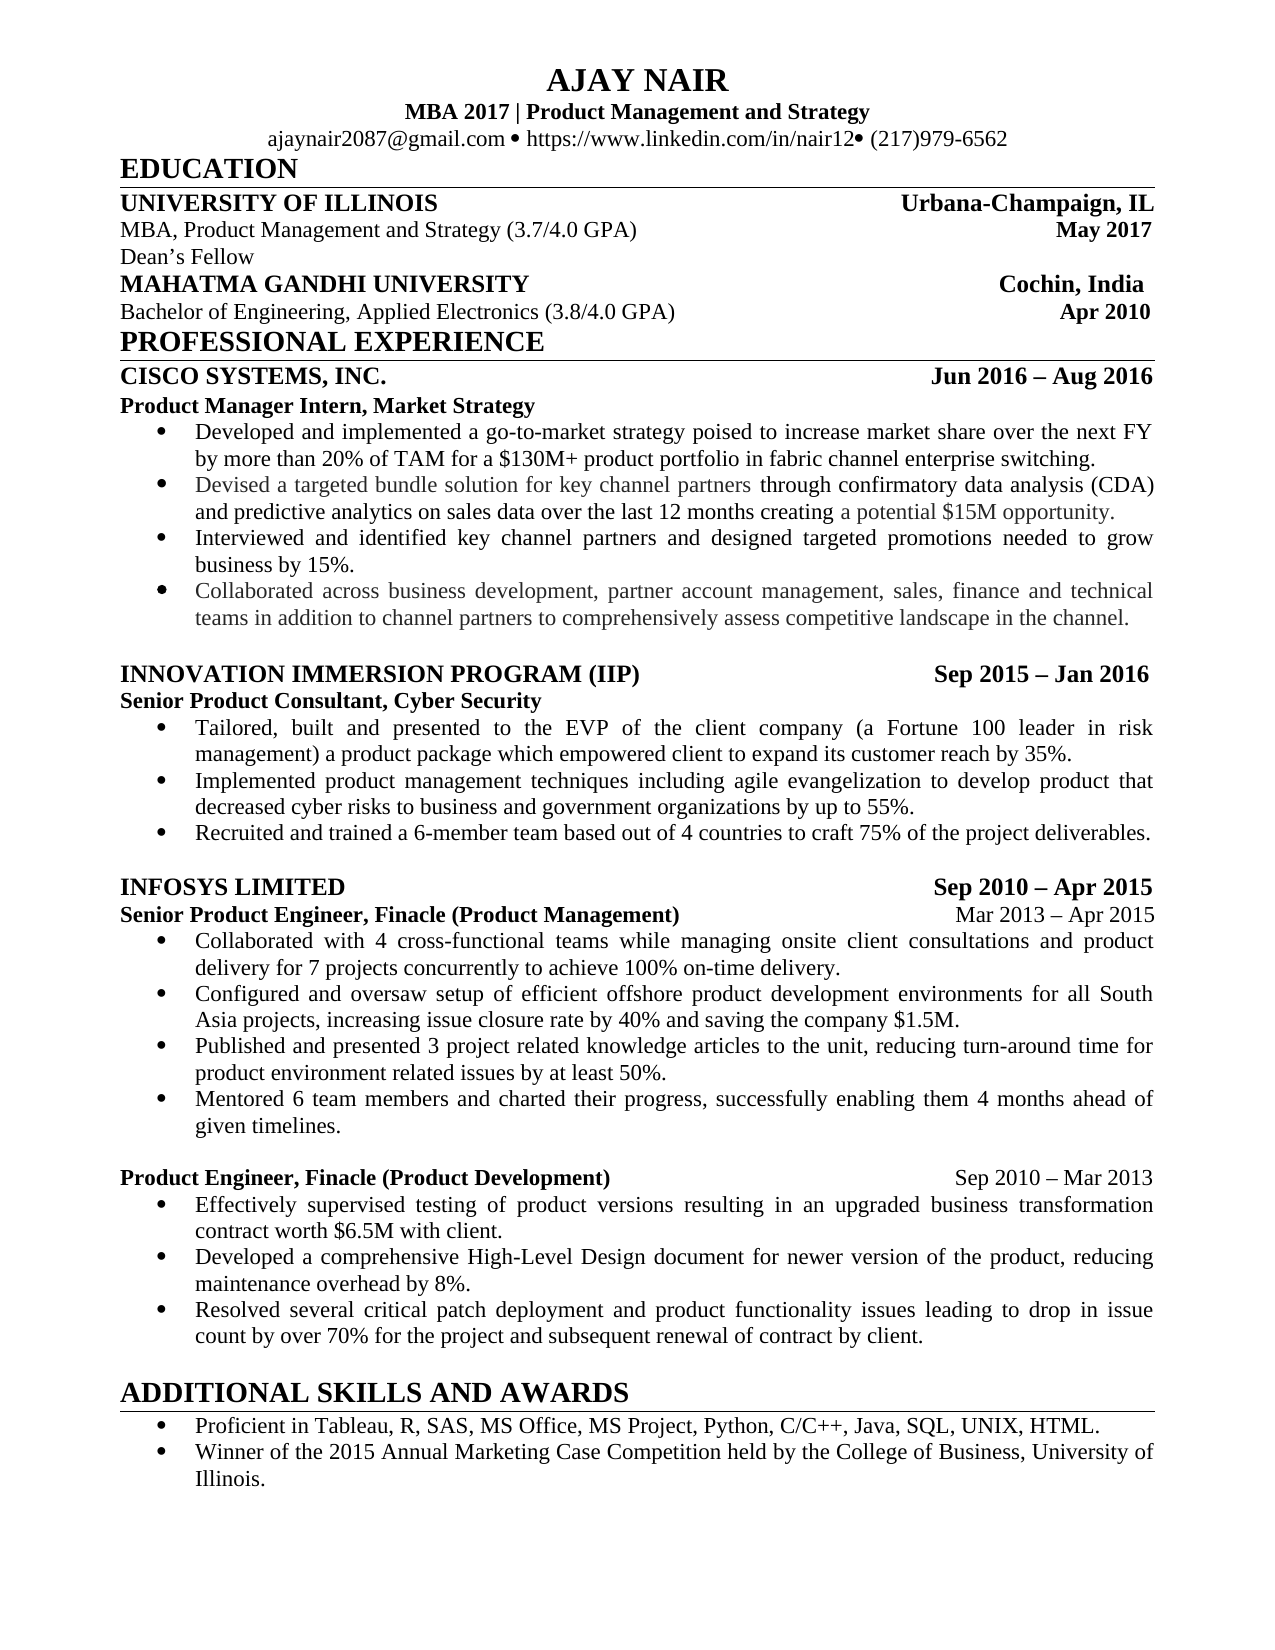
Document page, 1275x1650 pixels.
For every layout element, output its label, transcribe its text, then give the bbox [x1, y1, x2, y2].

list Developed a comprehensive High-Level Design document for newer version of the product, reducing maintenance overhead by 8%. [157, 1243, 1155, 1296]
text Senior Product Engineer, Finacle (Product Management) Mar 2013 – Apr 2015 [120, 901, 1155, 927]
list Collaborated across business development, partner account management, sales, finance and technical teams in addition to channel partners to comprehensively assess competitive landscape in the channel. [157, 577, 1155, 630]
text MAHATMA GANDHI UNIVERSITY Cochin, India [120, 269, 1155, 298]
text ADDITIONAL SKILLS AND AWARDS [120, 1375, 1155, 1411]
text Bachelor of Engineering, Applied Electronics (3.8/4.0 GPA) Apr 2010 [120, 298, 1155, 324]
list Resolved several critical patch deployment and product functionality issues leading to drop in issue count by over 70% for the project and subsequent renewal of contract by client. [157, 1296, 1155, 1349]
list Devised a targeted bundle solution for key channel partners through confirmatory data analysis (CDA) and predictive analytics on sales data over the last 12 months creating a potential $15M opportunity. [157, 471, 1155, 524]
list Effectively supervised testing of product versions resulting in an upgraded business transformation contract worth $6.5M with client. [157, 1191, 1155, 1243]
list Tailored, built and presented to the EVP of the client company (a Fortune 100 leader in risk management) a product package which empowered client to expand its customer reach by 35%. [157, 714, 1155, 767]
list Interviewed and identified key channel partners and designed targeted promotions needed to grow business by 15%. [157, 524, 1155, 577]
list Developed and implemented a go-to-market strategy poised to increase market share over the next FY by more than 20% of TAM for a $130M+ product portfolio in fabric channel enterprise switching. [157, 418, 1155, 471]
text UNIVERSITY OF ILLINOIS Urbana-Champaign, IL [120, 188, 1155, 216]
text ajaynair2087@gmail.com https://www.linkedin.com/in/nair12 (217)979-6562 [120, 125, 1155, 151]
text Cisco systems, inc. Jun 2016 – Aug 2016 Product Manager Intern, Market Strategy [120, 361, 1155, 418]
list Collaborated with 4 cross-functional teams while managing onsite client consultations and product delivery for 7 projects concurrently to achieve 100% on-time delivery. [157, 927, 1155, 980]
list Configured and oversaw setup of efficient offshore product development environments for all South Asia projects, increasing issue closure rate by 40% and saving the company $1.5M. [157, 980, 1155, 1033]
text PROFESSIONAL EXPERIENCE [120, 324, 1155, 360]
text Dean’s Fellow [120, 243, 1155, 269]
title AJAY NAIR [120, 60, 1155, 98]
text INFOSYS LIMITED Sep 2010 – Apr 2015 [120, 872, 1155, 901]
list Published and presented 3 project related knowledge articles to the unit, reducing turn-around time for product environment related issues by at least 50%. [157, 1033, 1155, 1085]
text INNOVATION IMMERSION PROGRAM (IIP) Sep 2015 – Jan 2016 Senior Product Consultant, Cyber Security [120, 659, 1155, 714]
text MBA 2017 | Product Management and Strategy [120, 98, 1155, 125]
text EDUCATION [120, 151, 1155, 187]
list Winner of the 2015 Annual Marketing Case Competition held by the College of Business, University of Illinois. [157, 1438, 1155, 1491]
list Recruited and trained a 6-member team based out of 4 countries to craft 75% of the project deliverables. [157, 819, 1155, 846]
list Mentored 6 team members and charted their progress, successfully enabling them 4 months ahead of given timelines. [157, 1085, 1155, 1138]
list Proficient in Tableau, R, SAS, MS Office, MS Project, Python, C/C++, Java, SQL, UNIX, HTML. [157, 1412, 1155, 1438]
list Implemented product management techniques including agile evangelization to develop product that decreased cyber risks to business and government organizations by up to 55%. [157, 767, 1155, 819]
text Product Engineer, Finacle (Product Development) Sep 2010 – Mar 2013 [120, 1164, 1155, 1191]
text MBA, Product Management and Strategy (3.7/4.0 GPA) May 2017 [120, 216, 1155, 243]
